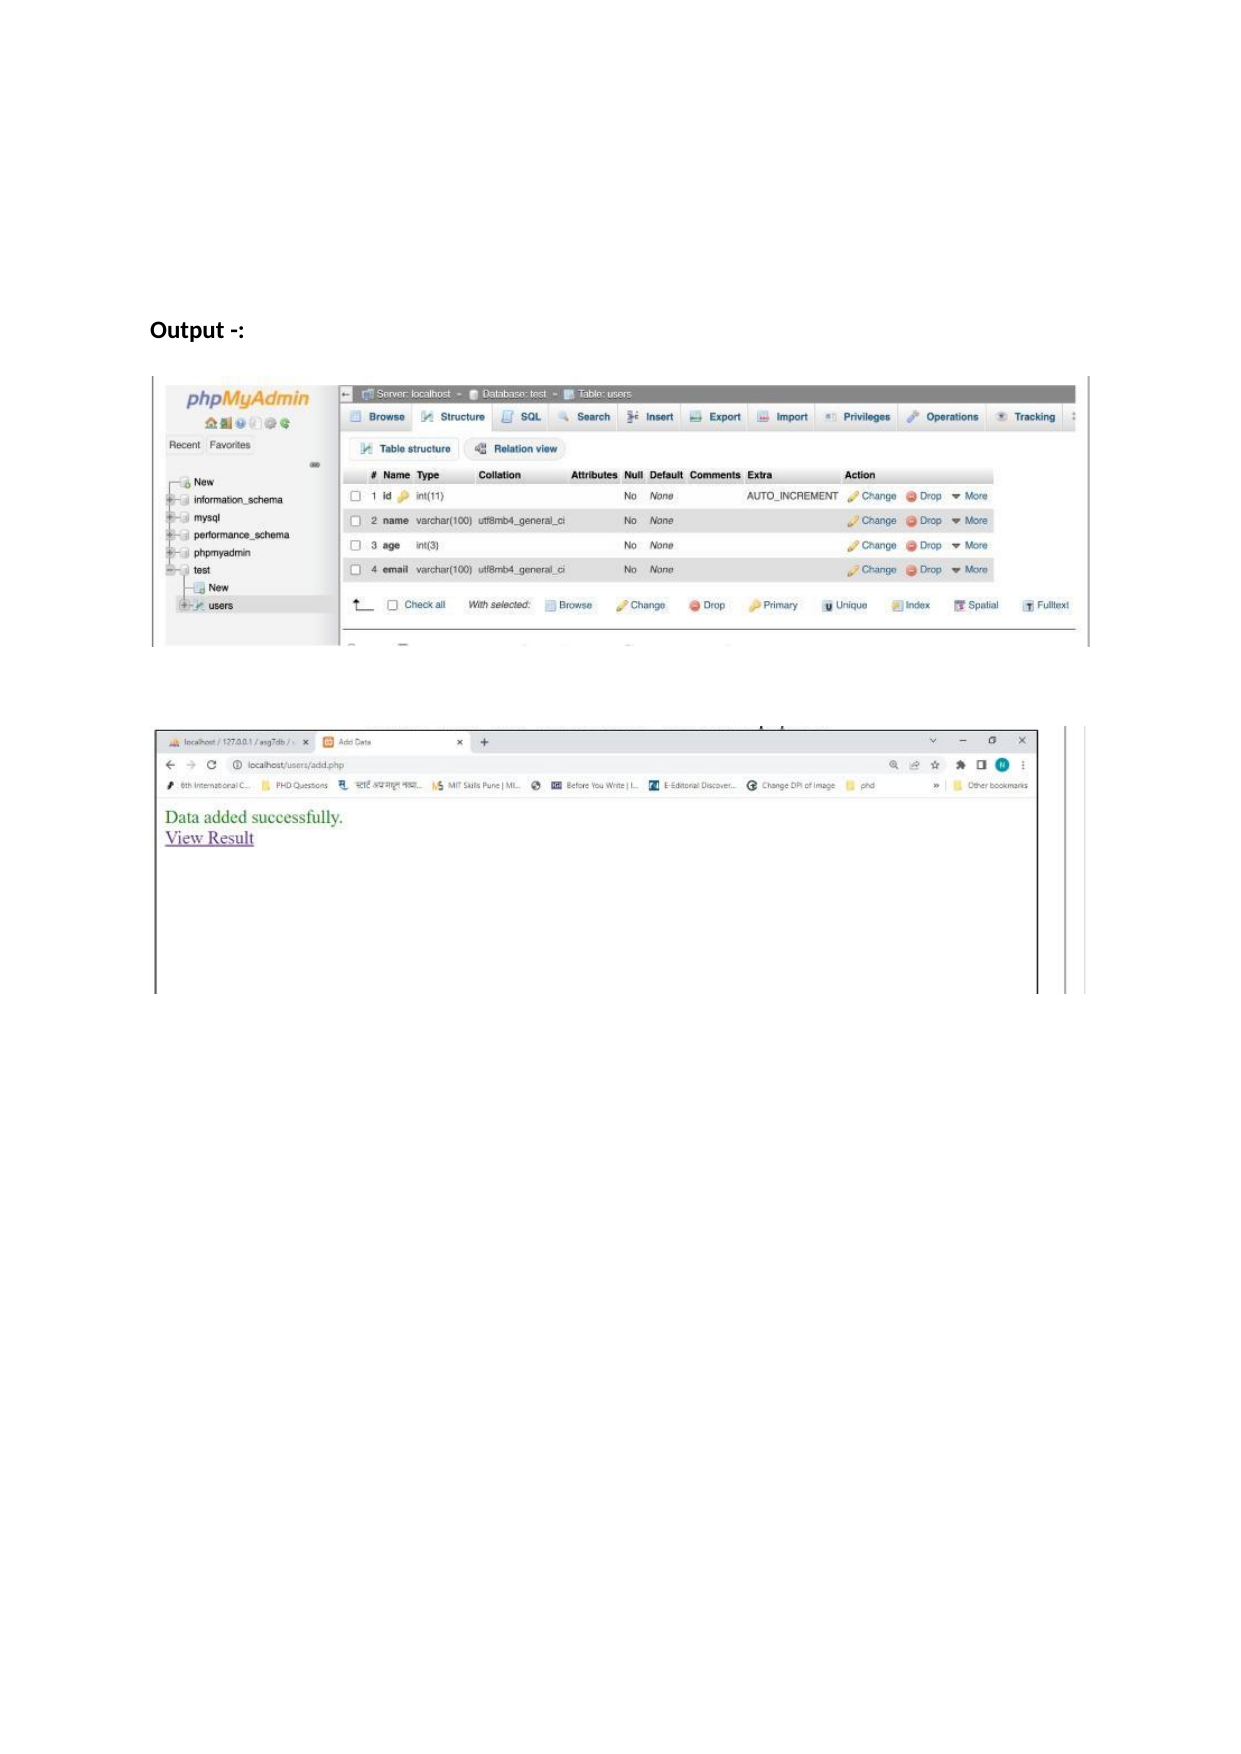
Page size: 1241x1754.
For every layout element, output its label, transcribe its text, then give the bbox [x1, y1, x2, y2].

picture [150, 726, 1091, 994]
text Output -: [150, 314, 1090, 345]
picture [150, 376, 1091, 647]
